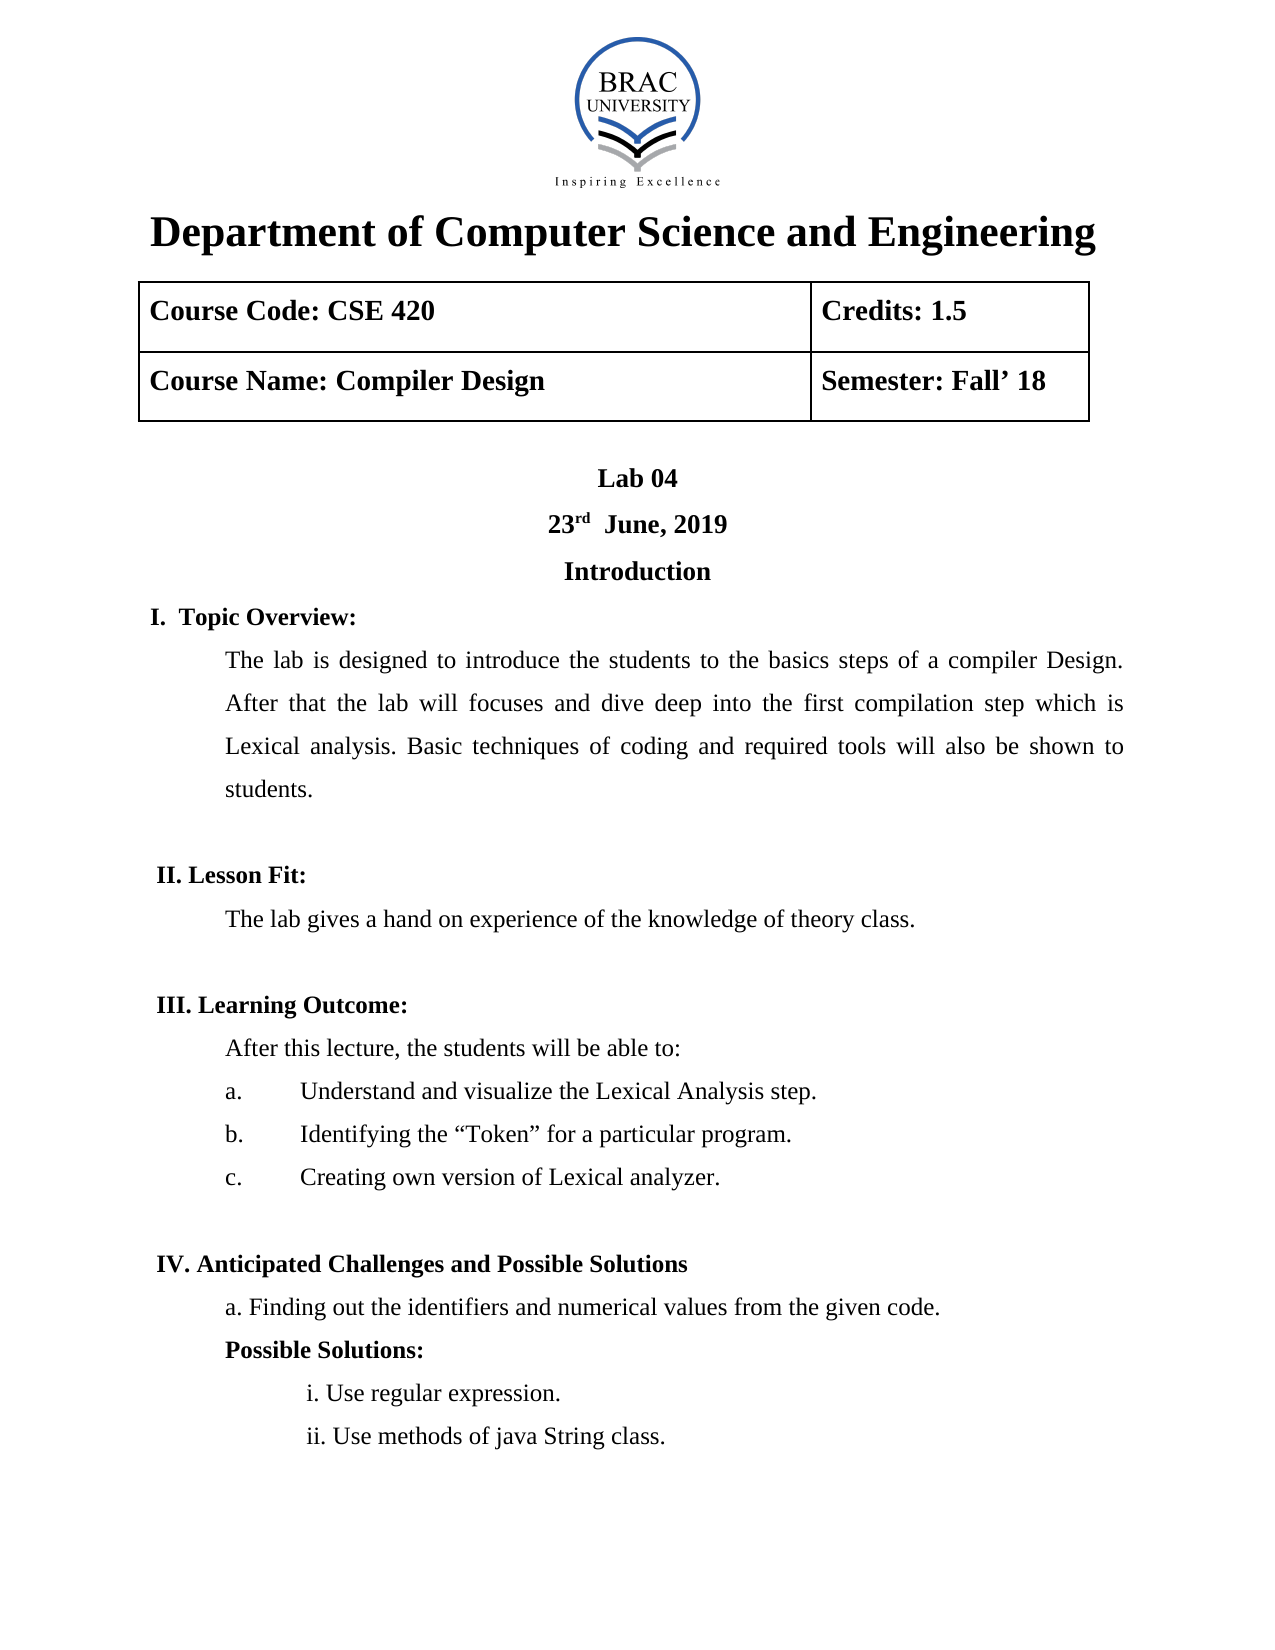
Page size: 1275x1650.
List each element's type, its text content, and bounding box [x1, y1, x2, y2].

table_cell Semester: Fall’ 18 [812, 353, 1088, 420]
text Lab 04 [150, 462, 1125, 493]
text III. Learning Outcome: [150, 990, 1125, 1019]
table_header Course Code: CSE 420 [140, 283, 810, 351]
text i. Use regular expression. [150, 1378, 1125, 1407]
text The lab gives a hand on experience of the knowledge of theory class. [150, 904, 1125, 932]
text 23rd June, 2019 [150, 508, 1125, 539]
text I. Topic Overview: [150, 602, 1125, 631]
text Introduction [150, 555, 1125, 586]
text IV. Anticipated Challenges and Possible Solutions [150, 1249, 1125, 1277]
table_header Credits: 1.5 [812, 283, 1088, 351]
text After this lecture, the students will be able to: [150, 1033, 1125, 1062]
text Department of Computer Science and Engineering [150, 206, 1125, 256]
text II. Lesson Fit: [150, 861, 1125, 889]
text ii. Use methods of java String class. [225, 1421, 1125, 1450]
text The lab is designed to introduce the students to the basics steps of a compiler Design. After that the lab will focuses and dive deep into the first compilation step which is Lexical analysis. Basic techniques of coding and required tools will also be shown to students. [225, 645, 1125, 803]
table_cell Course Name: Compiler Design [140, 353, 810, 420]
text a. Understand and visualize the Lexical Analysis step. [150, 1076, 1125, 1105]
text a. Finding out the identifiers and numerical values from the given code. [150, 1292, 1125, 1321]
text b. Identifying the “Token” for a particular program. [150, 1119, 1125, 1148]
picture [555, 37, 720, 188]
text Possible Solutions: [150, 1335, 1125, 1364]
text c. Creating own version of Lexical analyzer. [150, 1162, 1125, 1191]
